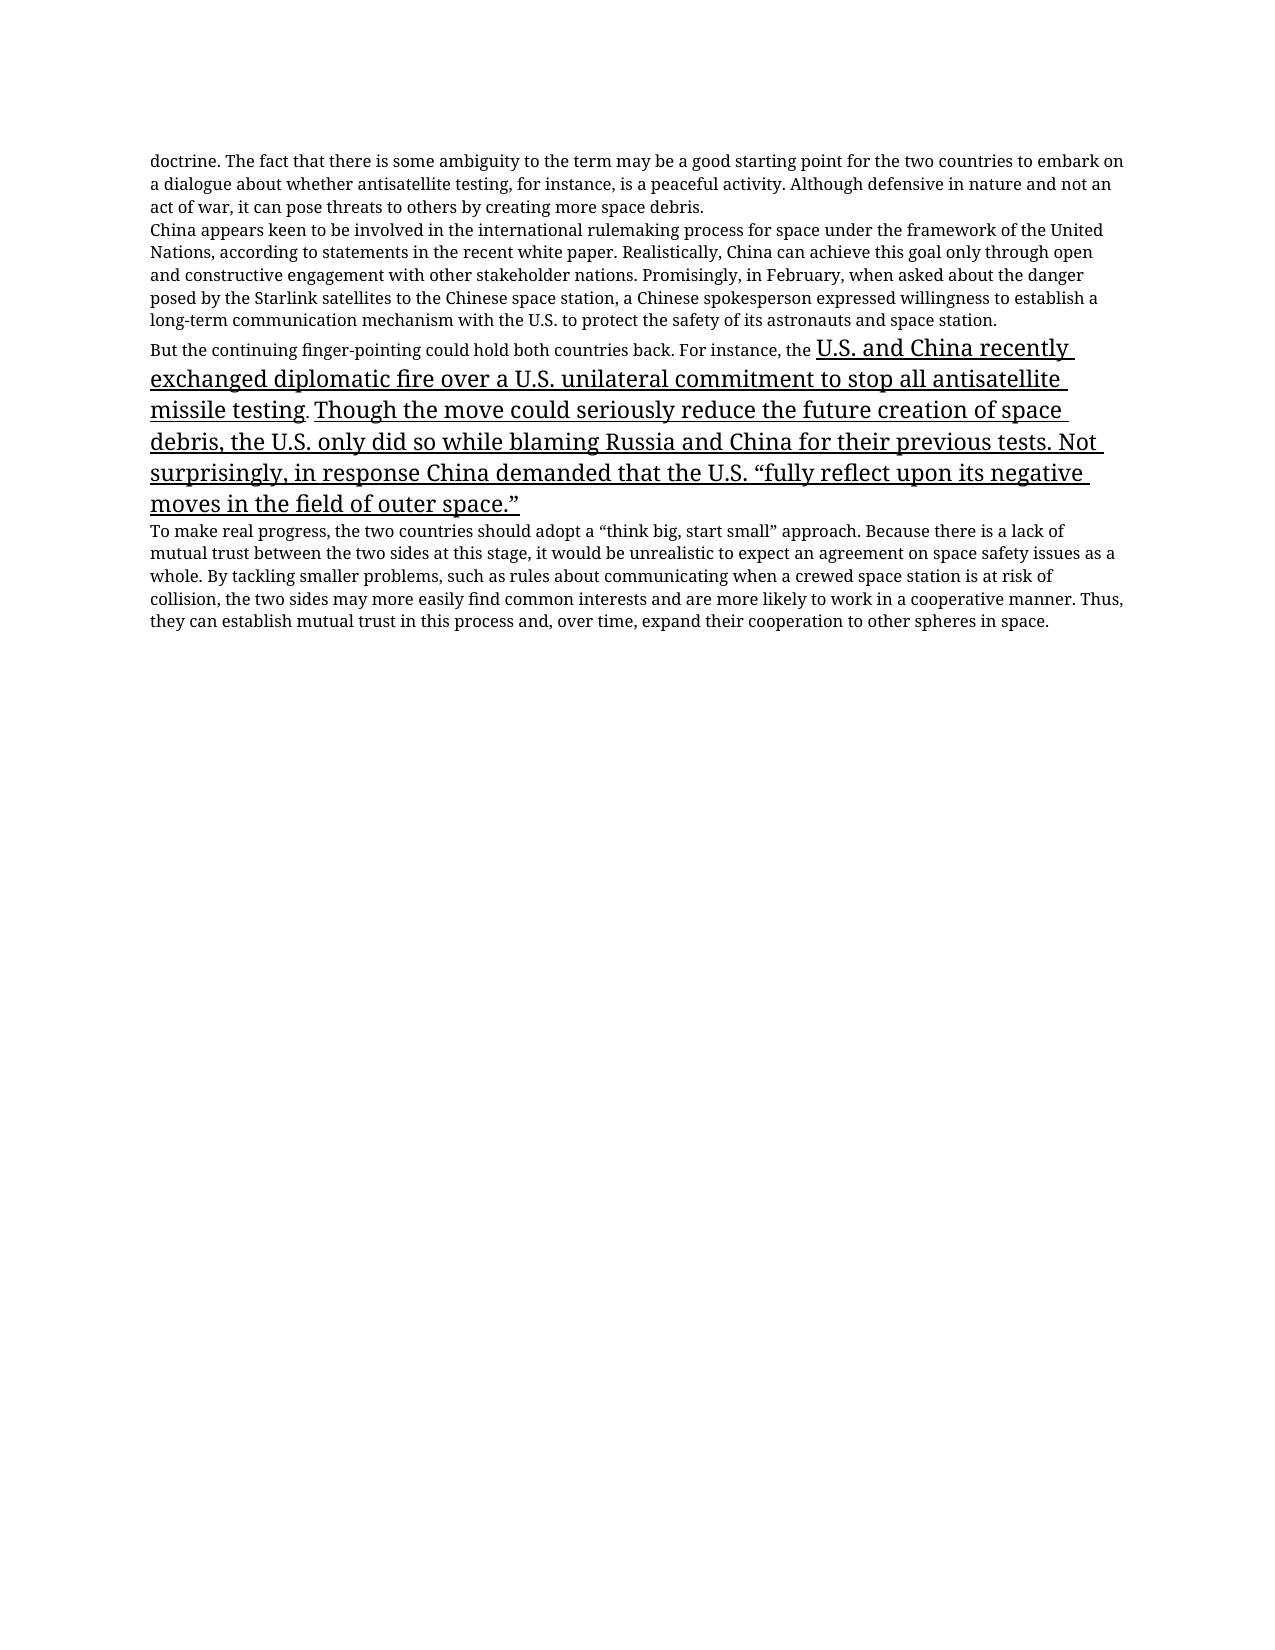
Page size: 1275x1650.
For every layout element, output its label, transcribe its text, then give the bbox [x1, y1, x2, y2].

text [150, 150, 1125, 218]
text But the continuing finger-pointing could hold both countries back. For instance, the U.S. and China recently exchanged diplomatic fire over a U.S. unilateral commitment to stop all antisatellite missile testing. Though the move could seriously reduce the future creation of space debris, the U.S. only did so while blaming Russia and China for their previous tests. Not surprisingly, in response China demanded that the U.S. “fully reflect upon its negative moves in the field of outer space.” [150, 332, 1125, 519]
text China appears keen to be involved in the international rulemaking process for space under the framework of the United Nations, according to statements in the recent white paper. Realistically, China can achieve this goal only through open and constructive engagement with other stakeholder nations. Promisingly, in February, when asked about the danger posed by the Starlink satellites to the Chinese space station, a Chinese spokesperson expressed willingness to establish a long-term communication mechanism with the U.S. to protect the safety of its astronauts and space station. [150, 218, 1125, 332]
text To make real progress, the two countries should adopt a “think big, start small” approach. Because there is a lack of mutual trust between the two sides at this stage, it would be unrealistic to expect an agreement on space safety issues as a whole. By tackling smaller problems, such as rules about communicating when a crewed space station is at risk of collision, the two sides may more easily find common interests and are more likely to work in a cooperative manner. Thus, they can establish mutual trust in this process and, over time, expand their cooperation to other spheres in space. [150, 519, 1125, 633]
